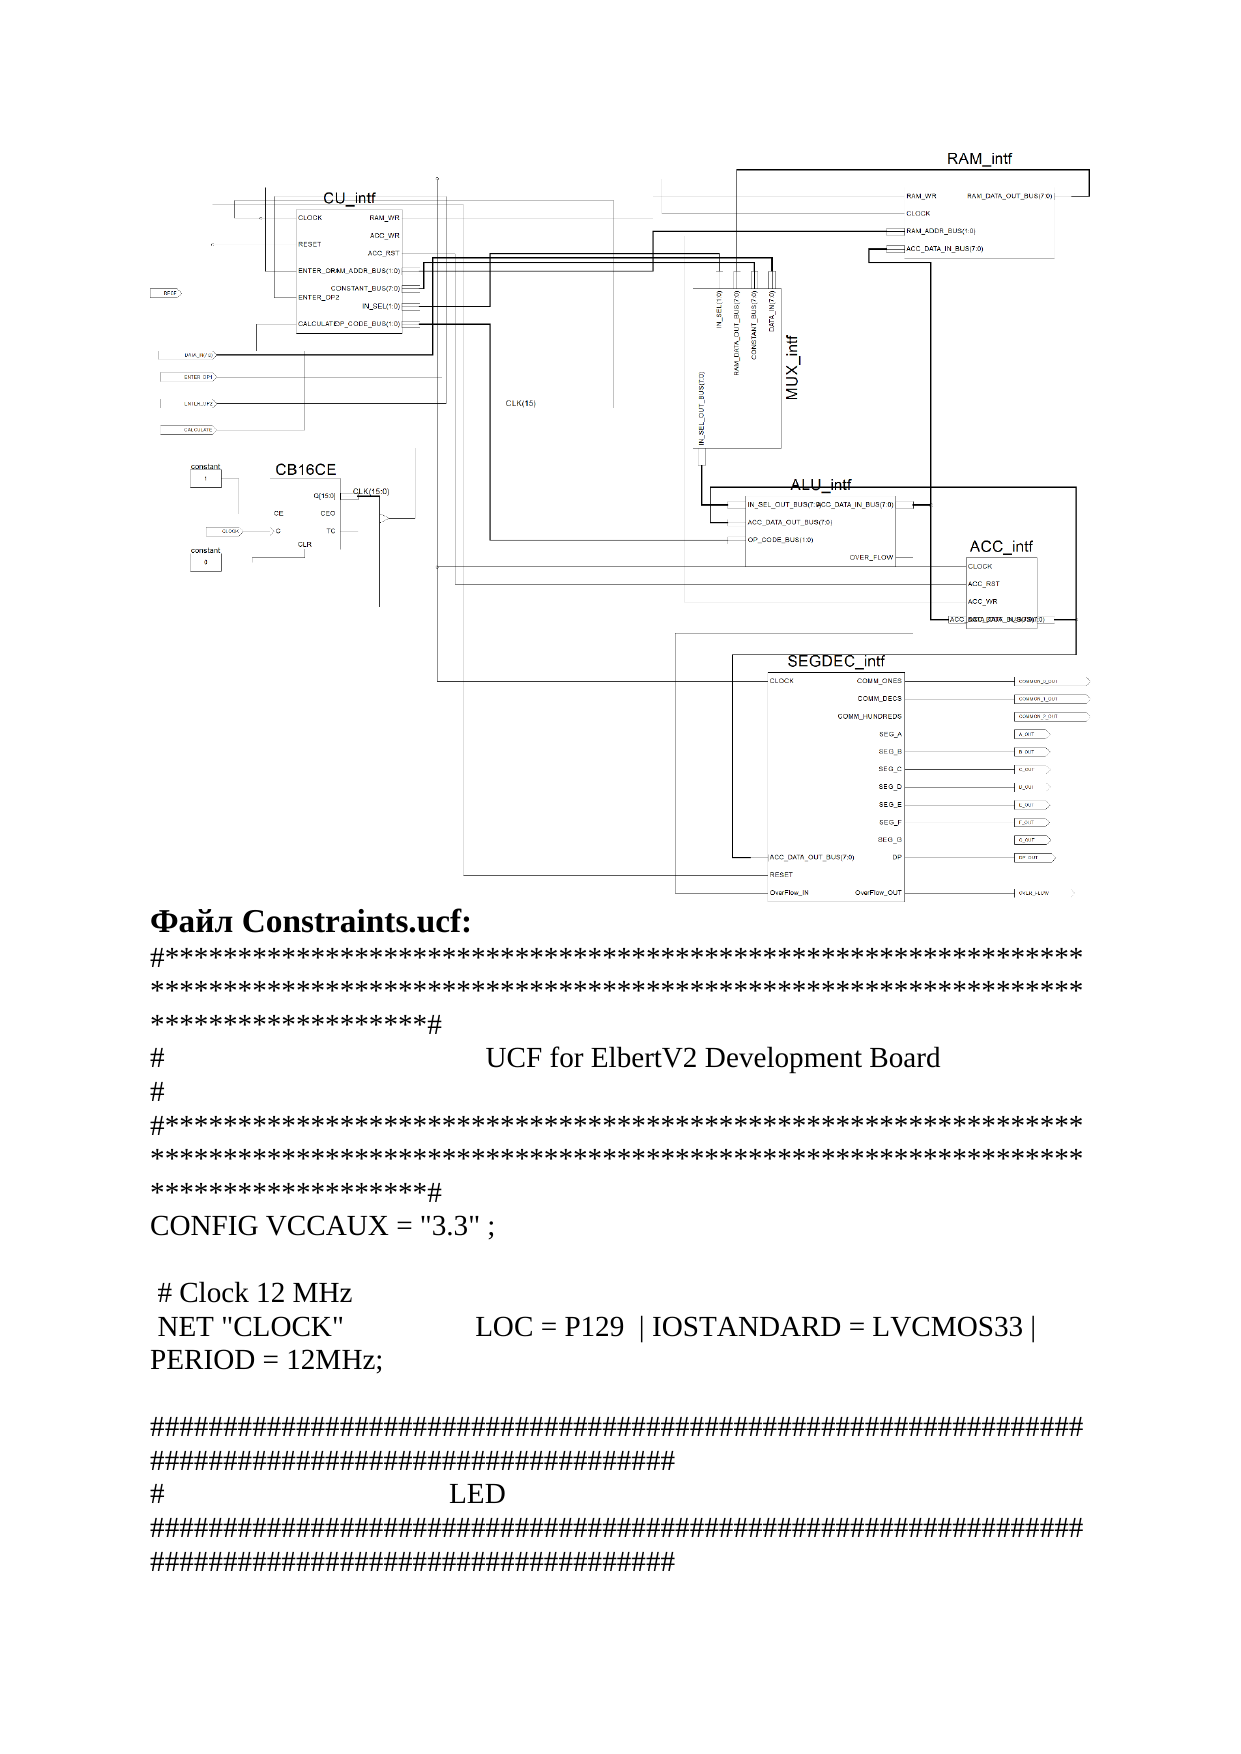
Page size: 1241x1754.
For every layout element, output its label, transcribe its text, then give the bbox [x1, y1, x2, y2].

picture [150, 150, 1091, 902]
text #**************************************************************************************************************************************************# [150, 1108, 1090, 1208]
text # Clock 12 MHz [150, 1275, 1090, 1309]
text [150, 1376, 1090, 1477]
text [150, 1510, 1090, 1577]
text # LED [150, 1477, 1090, 1510]
text CONFIG VCCAUX = "3.3" ; [150, 1208, 1090, 1242]
text #**************************************************************************************************************************************************# [150, 940, 1090, 1041]
text # UCF for ElbertV2 Development Board # [150, 1041, 1090, 1108]
text Файл Constraints.ucf: [150, 902, 1090, 940]
text NET "CLOCK" LOC = P129 | IOSTANDARD = LVCMOS33 | PERIOD = 12MHz; [150, 1309, 1090, 1376]
